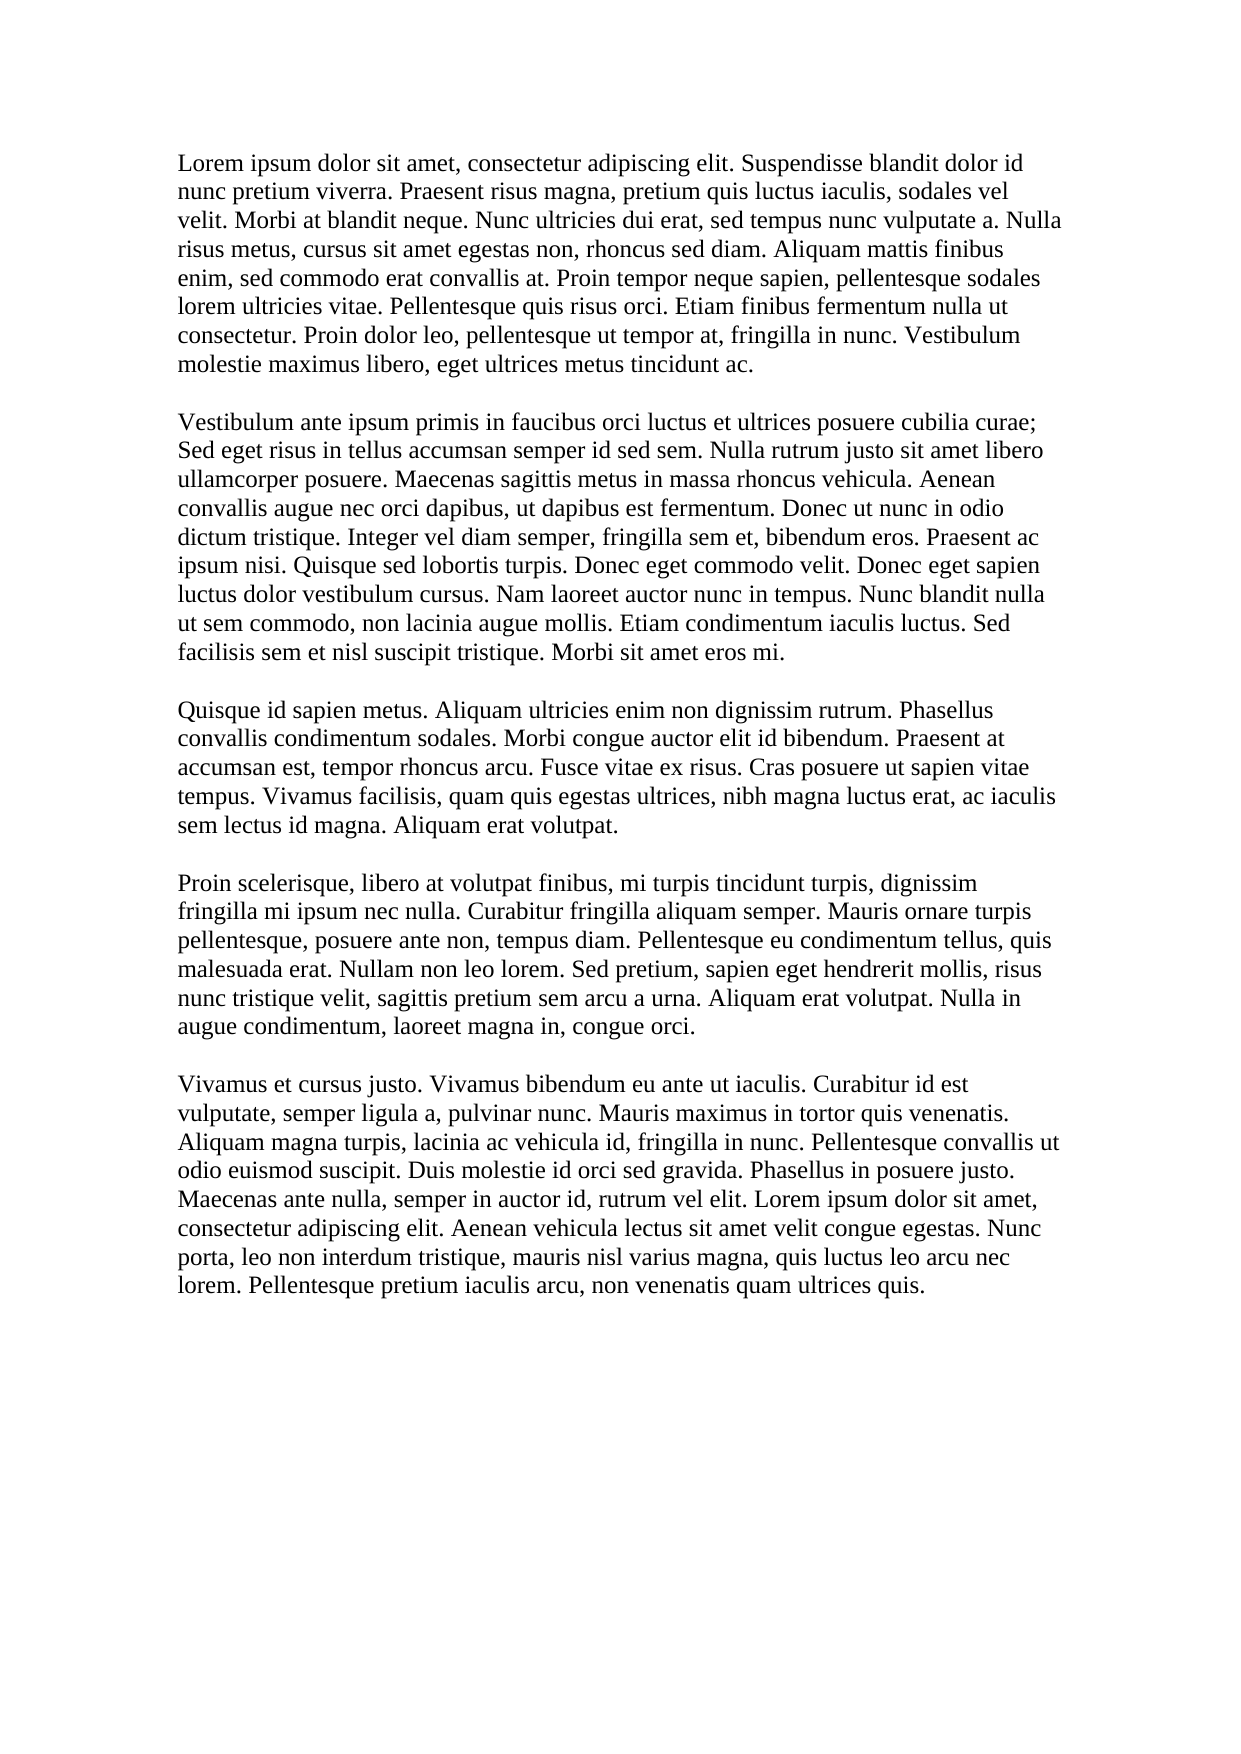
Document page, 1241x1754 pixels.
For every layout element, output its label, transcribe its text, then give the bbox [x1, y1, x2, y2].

text Lorem ipsum dolor sit amet, consectetur adipiscing elit. Suspendisse blandit dolor id nunc pretium viverra. Praesent risus magna, pretium quis luctus iaculis, sodales vel velit. Morbi at blandit neque. Nunc ultricies dui erat, sed tempus nunc vulputate a. Nulla risus metus, cursus sit amet egestas non, rhoncus sed diam. Aliquam mattis finibus enim, sed commodo erat convallis at. Proin tempor neque sapien, pellentesque sodales lorem ultricies vitae. Pellentesque quis risus orci. Etiam finibus fermentum nulla ut consectetur. Proin dolor leo, pellentesque ut tempor at, fringilla in nunc. Vestibulum molestie maximus libero, eget ultrices metus tincidunt ac. [177, 148, 1063, 378]
text Vivamus et cursus justo. Vivamus bibendum eu ante ut iaculis. Curabitur id est vulputate, semper ligula a, pulvinar nunc. Mauris maximus in tortor quis venenatis. Aliquam magna turpis, lacinia ac vehicula id, fringilla in nunc. Pellentesque convallis ut odio euismod suscipit. Duis molestie id orci sed gravida. Phasellus in posuere justo. Maecenas ante nulla, semper in auctor id, rutrum vel elit. Lorem ipsum dolor sit amet, consectetur adipiscing elit. Aenean vehicula lectus sit amet velit congue egestas. Nunc porta, leo non interdum tristique, mauris nisl varius magna, quis luctus leo arcu nec lorem. Pellentesque pretium iaculis arcu, non venenatis quam ultrices quis. [177, 1069, 1063, 1299]
text Vestibulum ante ipsum primis in faucibus orci luctus et ultrices posuere cubilia curae; Sed eget risus in tellus accumsan semper id sed sem. Nulla rutrum justo sit amet libero ullamcorper posuere. Maecenas sagittis metus in massa rhoncus vehicula. Aenean convallis augue nec orci dapibus, ut dapibus est fermentum. Donec ut nunc in odio dictum tristique. Integer vel diam semper, fringilla sem et, bibendum eros. Praesent ac ipsum nisi. Quisque sed lobortis turpis. Donec eget commodo velit. Donec eget sapien luctus dolor vestibulum cursus. Nam laoreet auctor nunc in tempus. Nunc blandit nulla ut sem commodo, non lacinia augue mollis. Etiam condimentum iaculis luctus. Sed facilisis sem et nisl suscipit tristique. Morbi sit amet eros mi. [177, 407, 1063, 666]
text Quisque id sapien metus. Aliquam ultricies enim non dignissim rutrum. Phasellus convallis condimentum sodales. Morbi congue auctor elit id bibendum. Praesent at accumsan est, tempor rhoncus arcu. Fusce vitae ex risus. Cras posuere ut sapien vitae tempus. Vivamus facilisis, quam quis egestas ultrices, nibh magna luctus erat, ac iaculis sem lectus id magna. Aliquam erat volutpat. [177, 695, 1063, 838]
text Proin scelerisque, libero at volutpat finibus, mi turpis tincidunt turpis, dignissim fringilla mi ipsum nec nulla. Curabitur fringilla aliquam semper. Mauris ornare turpis pellentesque, posuere ante non, tempus diam. Pellentesque eu condimentum tellus, quis malesuada erat. Nullam non leo lorem. Sed pretium, sapien eget hendrerit mollis, risus nunc tristique velit, sagittis pretium sem arcu a urna. Aliquam erat volutpat. Nulla in augue condimentum, laoreet magna in, congue orci. [177, 868, 1063, 1040]
